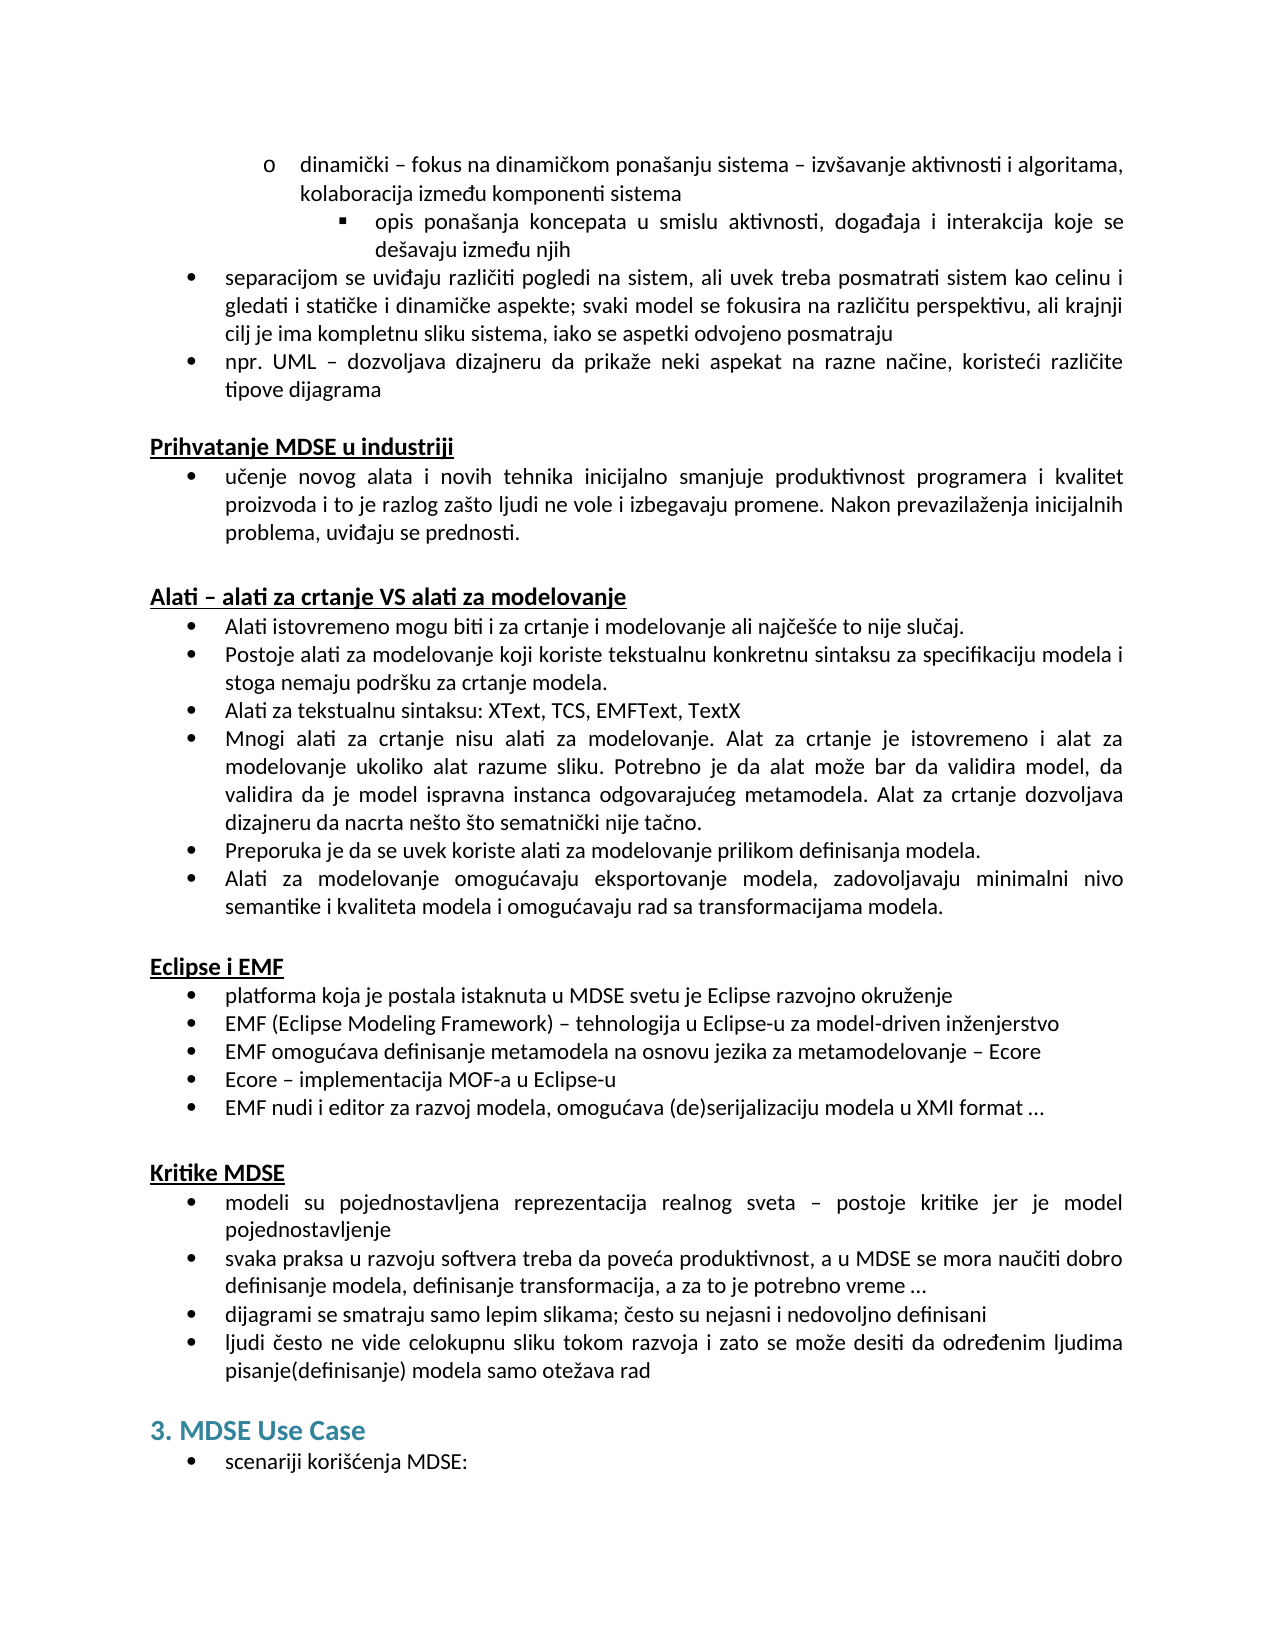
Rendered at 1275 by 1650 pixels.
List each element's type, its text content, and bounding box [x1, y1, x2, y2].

list platforma koja je postala istaknuta u MDSE svetu je Eclipse razvojno okruženje [187, 981, 1125, 1009]
list Mnogi alati za crtanje nisu alati za modelovanje. Alat za crtanje je istovremeno i alat za modelovanje ukoliko alat razume sliku. Potrebno je da alat može bar da validira model, da validira da je model ispravna instanca odgovarajućeg metamodela. Alat za crtanje dozvoljava dizajneru da nacrta nešto što sematnički nije tačno. [187, 724, 1125, 836]
text Eclipse i EMF [150, 951, 1125, 981]
list dinamički – fokus na dinamičkom ponašanju sistema – izvšavanje aktivnosti i algoritama, kolaboracija između komponenti sistema [262, 150, 1125, 207]
list modeli su pojednostavljena reprezentacija realnog sveta – postoje kritike jer je model pojednostavljenje [187, 1188, 1125, 1244]
list EMF omogućava definisanje metamodela na osnovu jezika za metamodelovanje – Ecore [187, 1037, 1125, 1065]
list opis ponašanja koncepata u smislu aktivnosti, događaja i interakcija koje se dešavaju između njih [337, 207, 1125, 263]
text Alati – alati za crtanje VS alati za modelovanje [150, 582, 1125, 612]
list Alati za tekstualnu sintaksu: XText, TCS, EMFText, TextX [187, 696, 1125, 724]
list EMF nudi i editor za razvoj modela, omogućava (de)serijalizaciju modela u XMI format … [187, 1093, 1125, 1121]
list Postoje alati za modelovanje koji koriste tekstualnu konkretnu sintaksu za specifikaciju modela i stoga nemaju podršku za crtanje modela. [187, 640, 1125, 696]
list separacijom se uviđaju različiti pogledi na sistem, ali uvek treba posmatrati sistem kao celinu i gledati i statičke i dinamičke aspekte; svaki model se fokusira na različitu perspektivu, ali krajnji cilj je ima kompletnu sliku sistema, iako se aspetki odvojeno posmatraju [187, 263, 1125, 347]
list dijagrami se smatraju samo lepim slikama; često su nejasni i nedovoljno definisani [187, 1300, 1125, 1328]
list Alati za modelovanje omogućavaju eksportovanje modela, zadovoljavaju minimalni nivo semantike i kvaliteta modela i omogućavaju rad sa transformacijama modela. [187, 864, 1125, 920]
list učenje novog alata i novih tehnika inicijalno smanjuje produktivnost programera i kvalitet proizvoda i to je razlog zašto ljudi ne vole i izbegavaju promene. Nakon prevazilaženja inicijalnih problema, uviđaju se prednosti. [187, 462, 1125, 546]
list scenariji korišćenja MDSE: [187, 1447, 1125, 1475]
list ljudi često ne vide celokupnu sliku tokom razvoja i zato se može desiti da određenim ljudima pisanje(definisanje) modela samo otežava rad [187, 1328, 1125, 1384]
list Preporuka je da se uvek koriste alati za modelovanje prilikom definisanja modela. [187, 836, 1125, 864]
list svaka praksa u razvoju softvera treba da poveća produktivnost, a u MDSE se mora naučiti dobro definisanje modela, definisanje transformacija, a za to je potrebno vreme … [187, 1244, 1125, 1300]
text Kritike MDSE [150, 1157, 1125, 1188]
text Prihvatanje MDSE u industriji [150, 431, 1125, 462]
list Ecore – implementacija MOF-a u Eclipse-u [187, 1065, 1125, 1093]
list npr. UML – dozvoljava dizajneru da prikaže neki aspekat na razne načine, koristeći različite tipove dijagrama [187, 347, 1125, 403]
list Alati istovremeno mogu biti i za crtanje i modelovanje ali najčešće to nije slučaj. [187, 612, 1125, 640]
text 3. MDSE Use Case [150, 1412, 1125, 1447]
list EMF (Eclipse Modeling Framework) – tehnologija u Eclipse-u za model-driven inženjerstvo [187, 1009, 1125, 1037]
